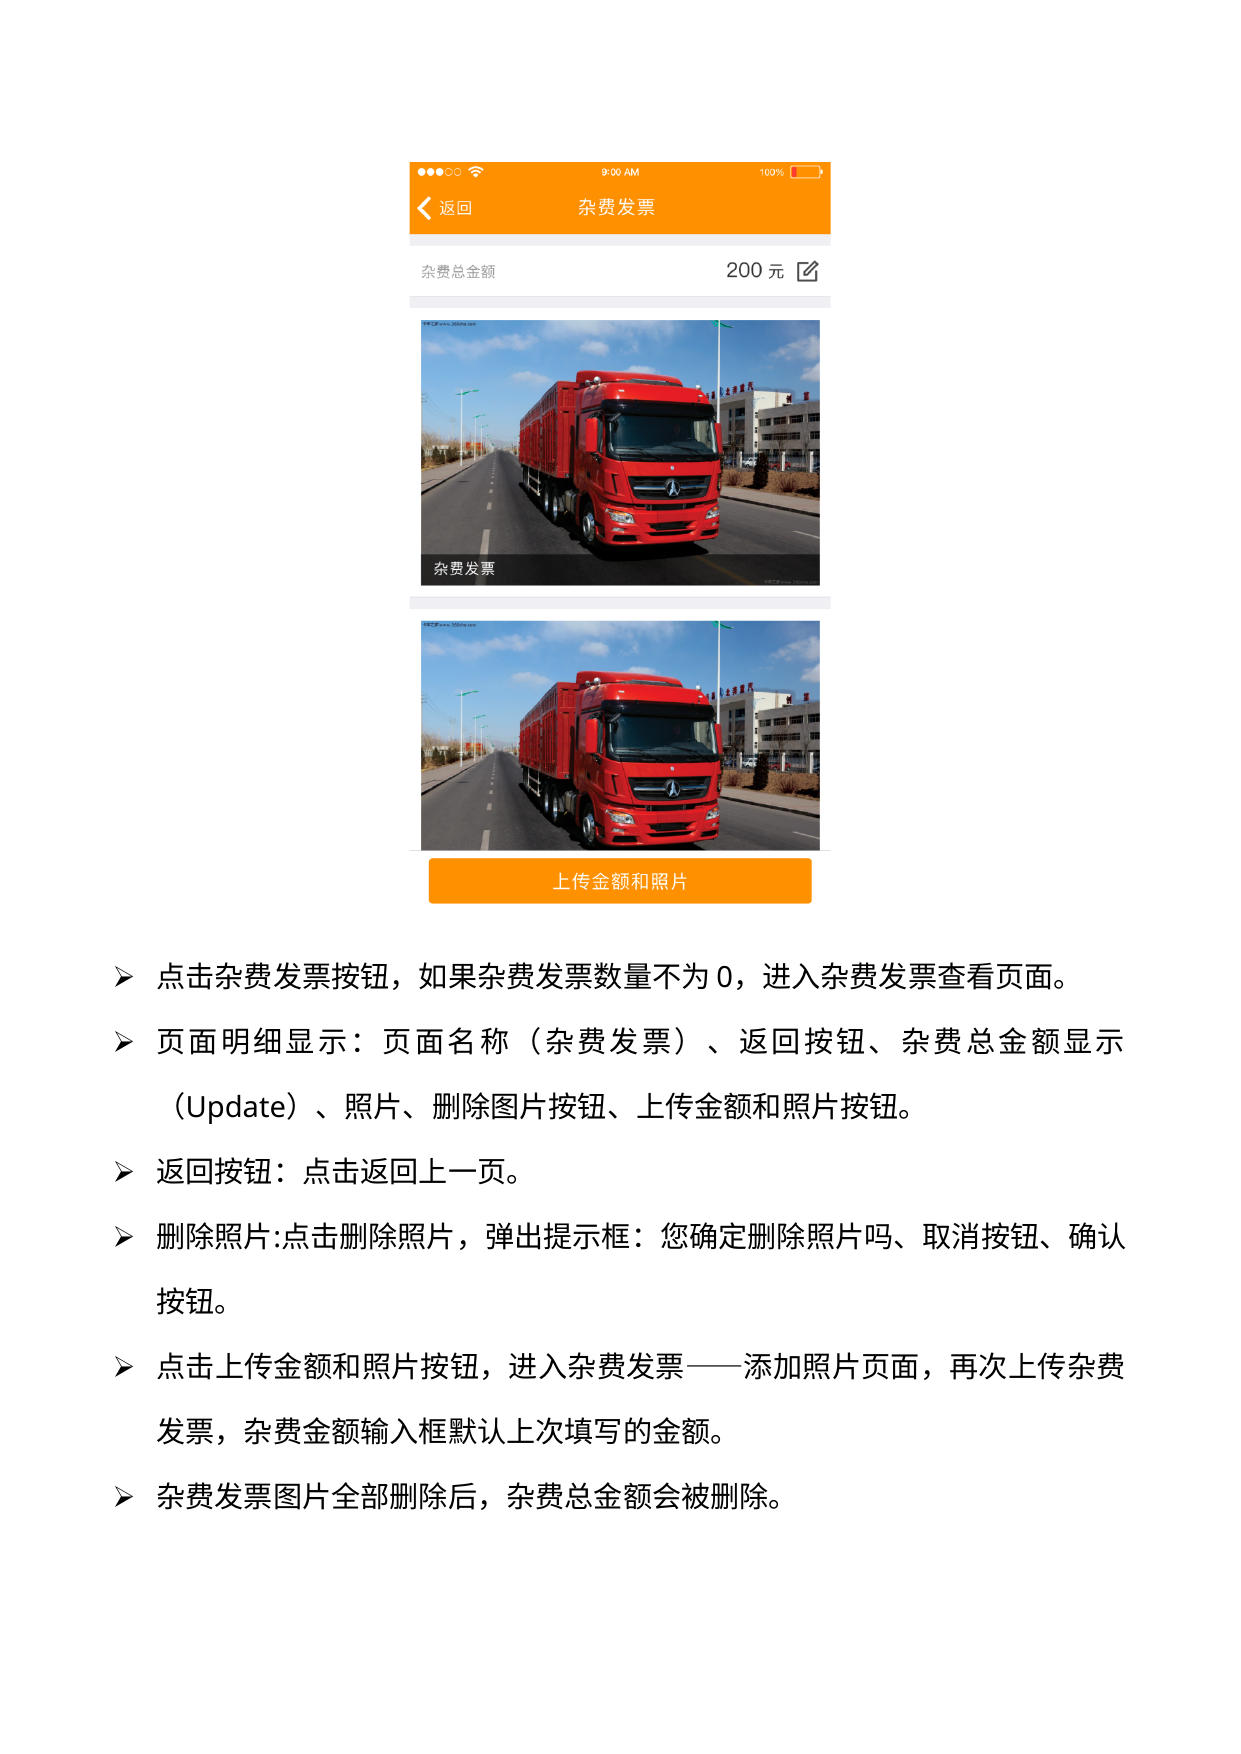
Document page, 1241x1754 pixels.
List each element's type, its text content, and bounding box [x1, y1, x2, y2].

list 删除照片:点击删除照片，弹出提示框：您确定删除照片吗、取消按钮、确认按钮。 [112, 1202, 1128, 1332]
list 返回按钮：点击返回上一页。 [112, 1137, 1128, 1202]
list 页面明细显示：页面名称（杂费发票）、返回按钮、杂费总金额显示（Update）、照片、删除图片按钮、上传金额和照片按钮。 [112, 1007, 1128, 1137]
picture [409, 162, 831, 911]
list 点击杂费发票按钮，如果杂费发票数量不为0，进入杂费发票查看页面。 [112, 942, 1128, 1007]
list 点击上传金额和照片按钮，进入杂费发票——添加照片页面，再次上传杂费发票，杂费金额输入框默认上次填写的金额。 [112, 1332, 1128, 1462]
list 杂费发票图片全部删除后，杂费总金额会被删除。 [112, 1462, 1128, 1527]
